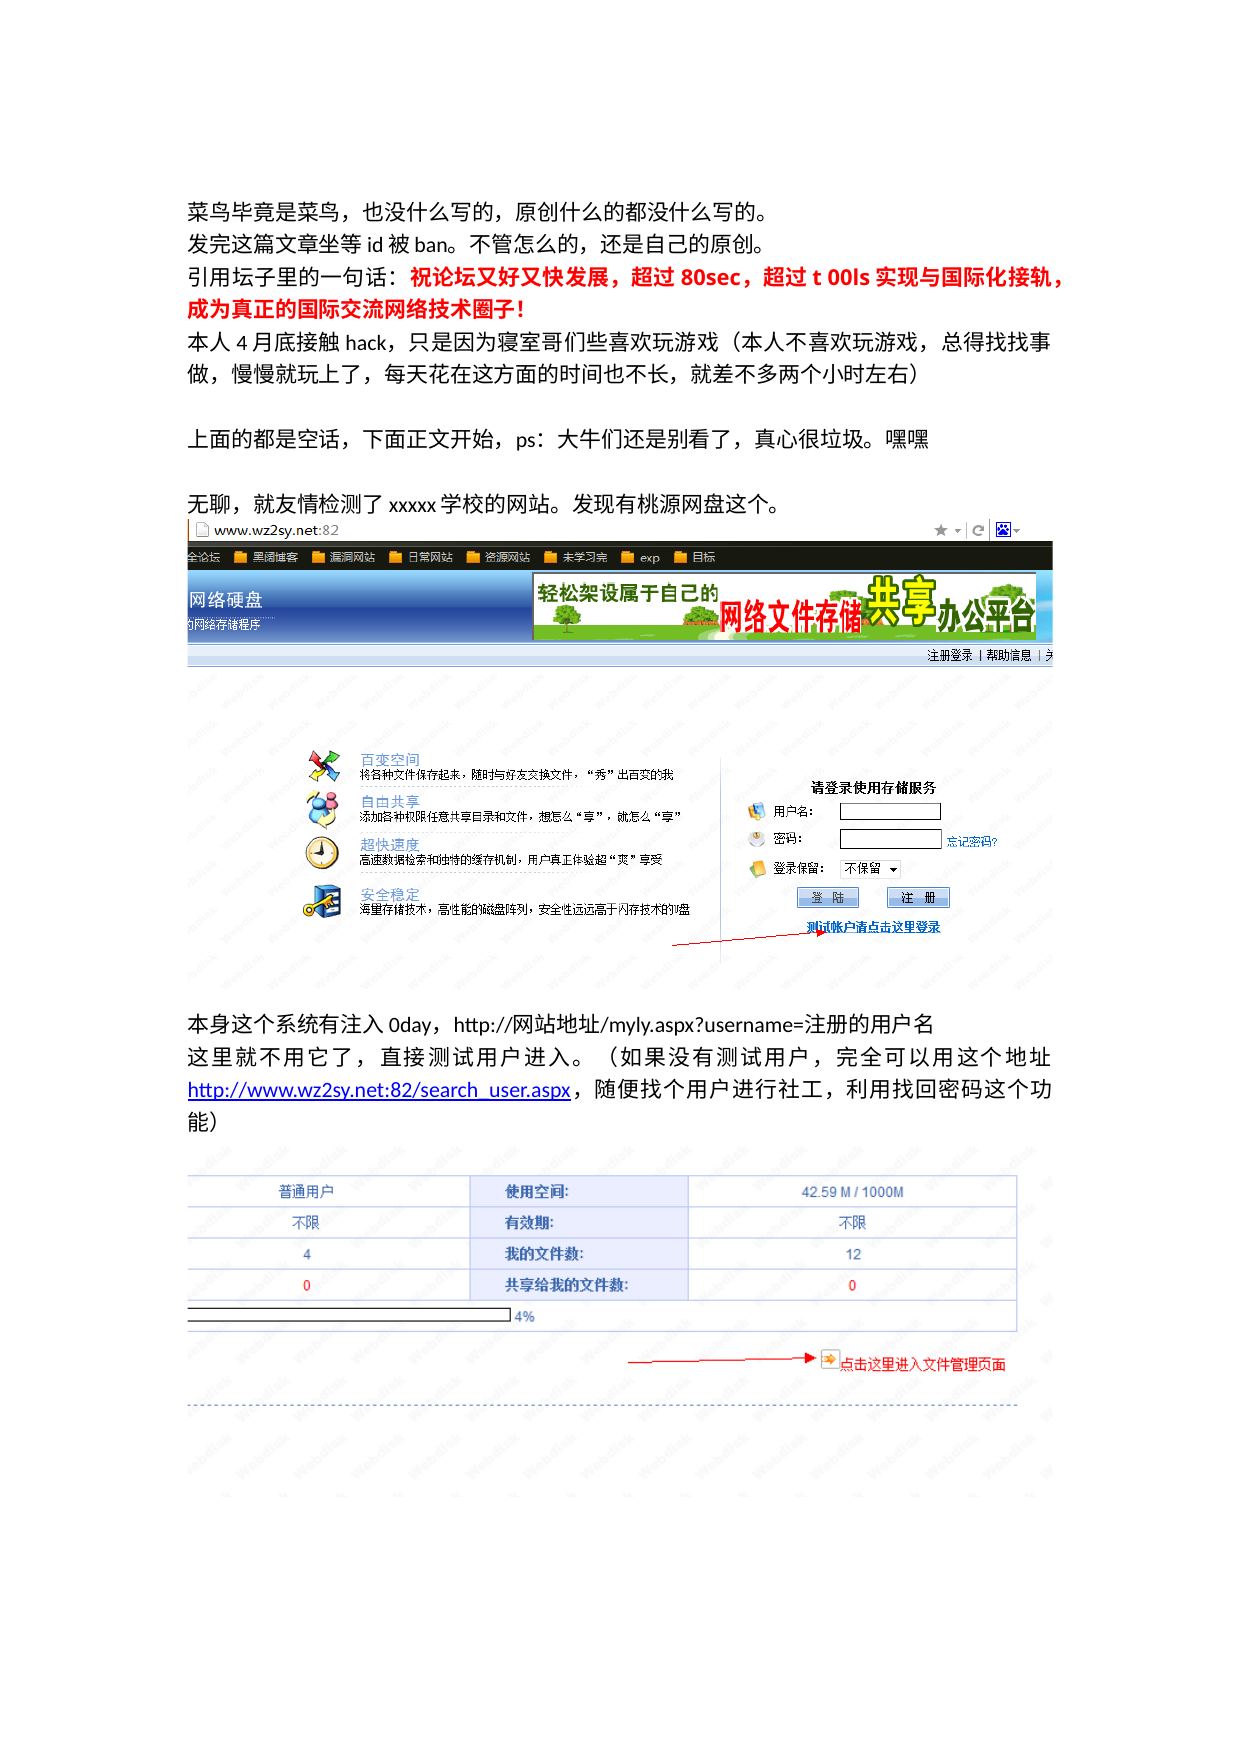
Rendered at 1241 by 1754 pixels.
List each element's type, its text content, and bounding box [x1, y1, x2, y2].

text 上面的都是空话，下面正文开始，ps：大牛们还是别看了，真心很垃圾。嘿嘿 [187, 422, 1053, 454]
text 无聊，就友情检测了xxxxx学校的网站。发现有桃源网盘这个。 [187, 487, 1053, 519]
text 这里就不用它了，直接测试用户进入。（如果没有测试用户，完全可以用这个地址http://www.wz2sy.net:82/search_user.aspx，随便找个用户进行社工，利用找回密码这个功能） [187, 1039, 1053, 1137]
picture [187, 519, 1053, 989]
picture [187, 1137, 1053, 1497]
text 菜鸟毕竟是菜鸟，也没什么写的，原创什么的都没什么写的。 [187, 194, 1053, 227]
text 发完这篇文章坐等id被ban。不管怎么的，还是自己的原创。 [187, 227, 1053, 259]
text 本身这个系统有注入0day，http://网站地址/myly.aspx?username=注册的用户名 [187, 1007, 1053, 1039]
text 引用坛子里的一句话：祝论坛又好又快发展，超过80sec，超过t 00ls实现与国际化接轨，成为真正的国际交流网络技术圈子！ [187, 259, 1053, 324]
text 本人4月底接触hack，只是因为寝室哥们些喜欢玩游戏（本人不喜欢玩游戏，总得找找事做，慢慢就玩上了，每天花在这方面的时间也不长，就差不多两个小时左右） [187, 324, 1053, 389]
